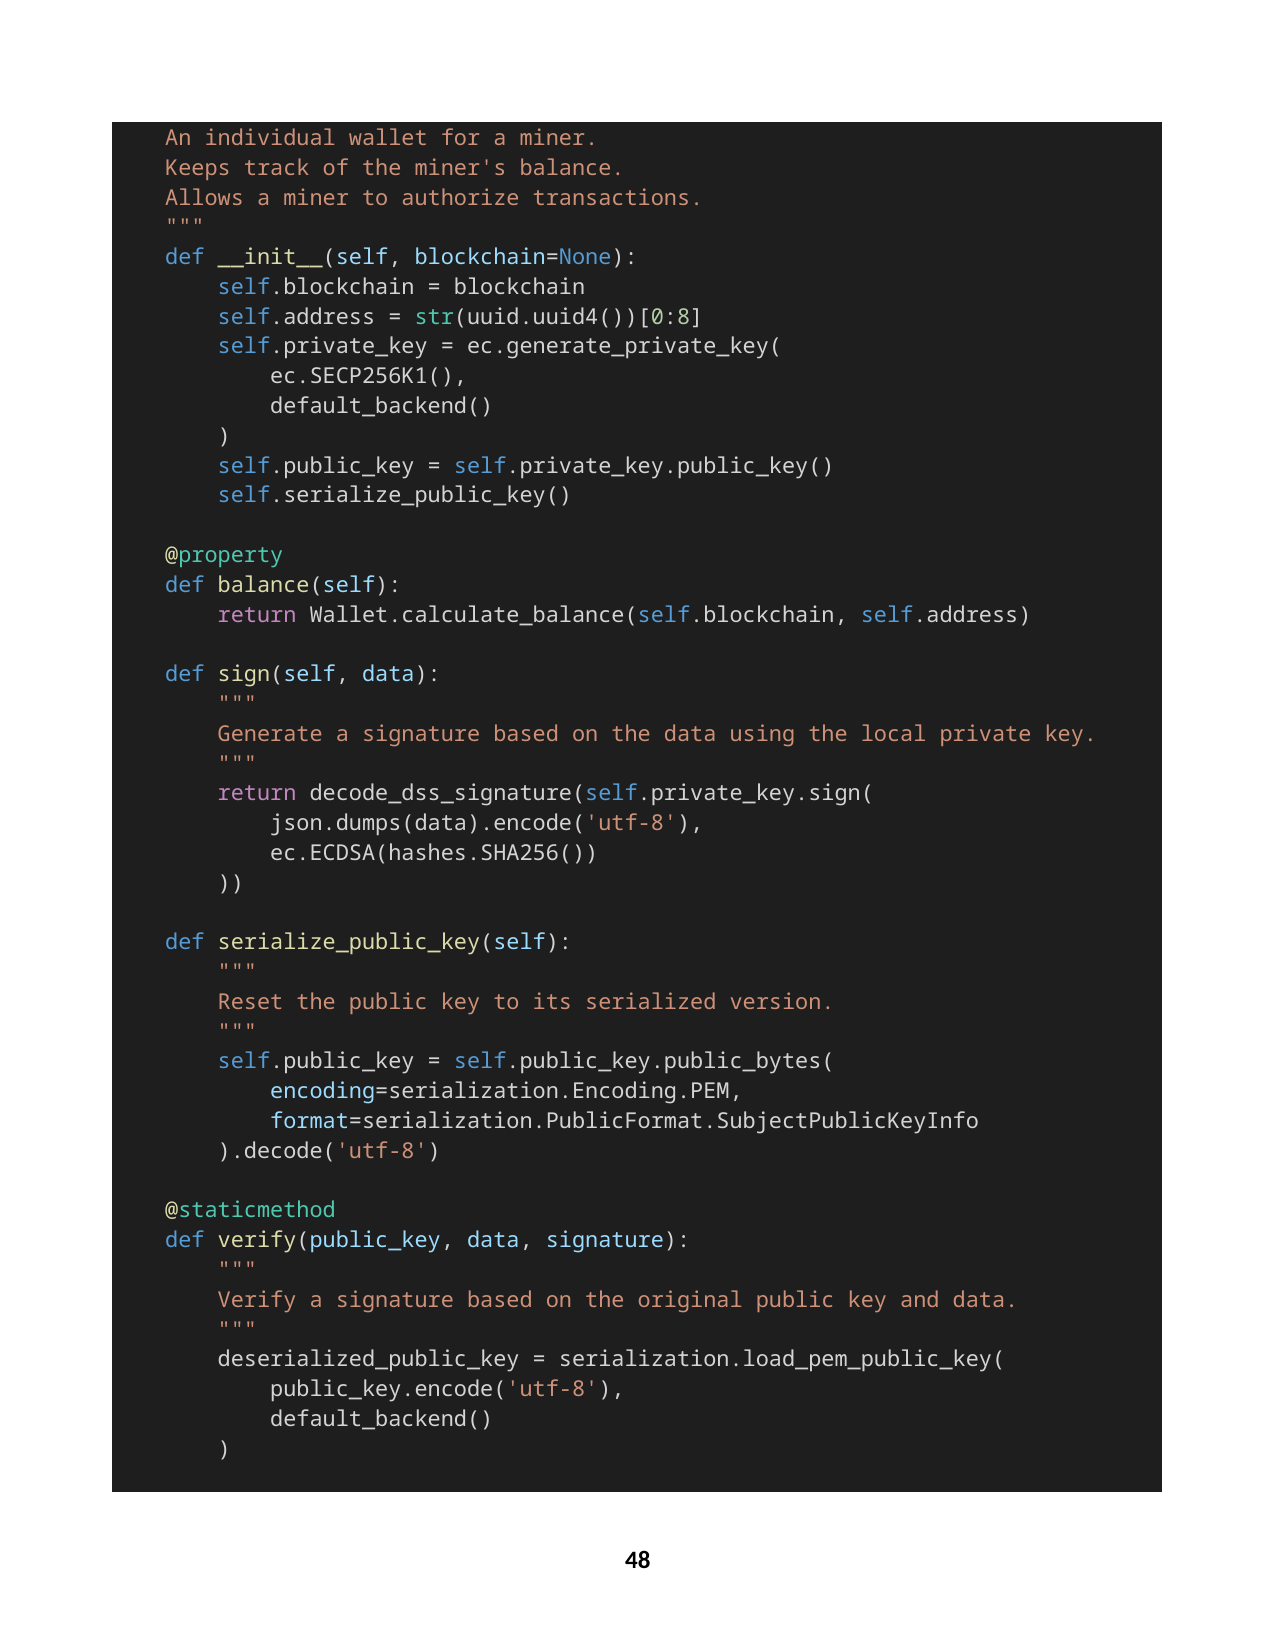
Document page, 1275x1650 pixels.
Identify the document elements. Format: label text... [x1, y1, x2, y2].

text public_key.encode('utf-8'), [112, 1373, 1162, 1403]
text An individual wallet for a miner. [112, 122, 1162, 152]
text ec.SECP256K1(), [112, 360, 1162, 390]
text Verify a signature based on the original public key and data. [112, 1284, 1162, 1313]
text """ [112, 1254, 1162, 1284]
text """ [112, 1313, 1162, 1343]
text self.public_key = self.public_key.public_bytes( [112, 1045, 1162, 1075]
text ec.ECDSA(hashes.SHA256()) [112, 837, 1162, 867]
text def balance(self): [112, 569, 1162, 598]
text self.serialize_public_key() [112, 479, 1162, 509]
text return decode_dss_signature(self.private_key.sign( [112, 777, 1162, 807]
text encoding=serialization.Encoding.PEM, [112, 1075, 1162, 1105]
text ) [112, 1433, 1162, 1462]
text return Wallet.calculate_balance(self.blockchain, self.address) [112, 598, 1162, 628]
text format=serialization.PublicFormat.SubjectPublicKeyInfo [112, 1105, 1162, 1135]
text """ [112, 211, 1162, 241]
text Allows a miner to authorize transactions. [112, 181, 1162, 211]
text self.private_key = ec.generate_private_key( [112, 330, 1162, 360]
text ).decode('utf-8') [112, 1135, 1162, 1164]
text ) [112, 420, 1162, 449]
text @property [112, 539, 1162, 569]
text def sign(self, data): [112, 658, 1162, 688]
text def __init__(self, blockchain=None): [112, 241, 1162, 271]
text default_backend() [112, 390, 1162, 420]
text deserialized_public_key = serialization.load_pem_public_key( [112, 1343, 1162, 1373]
text )) [112, 867, 1162, 896]
text default_backend() [112, 1403, 1162, 1433]
text Reset the public key to its serialized version. [112, 986, 1162, 1016]
text """ [112, 956, 1162, 986]
text """ [112, 1016, 1162, 1045]
text @staticmethod [112, 1194, 1162, 1224]
text Keeps track of the miner's balance. [112, 152, 1162, 181]
text self.address = str(uuid.uuid4())[0:8] [112, 301, 1162, 330]
text self.public_key = self.private_key.public_key() [112, 449, 1162, 479]
text def verify(public_key, data, signature): [112, 1224, 1162, 1254]
text """ [112, 688, 1162, 718]
text """ [112, 747, 1162, 777]
text def serialize_public_key(self): [112, 926, 1162, 956]
text Generate a signature based on the data using the local private key. [112, 718, 1162, 747]
text self.blockchain = blockchain [112, 271, 1162, 301]
text json.dumps(data).encode('utf-8'), [112, 807, 1162, 837]
